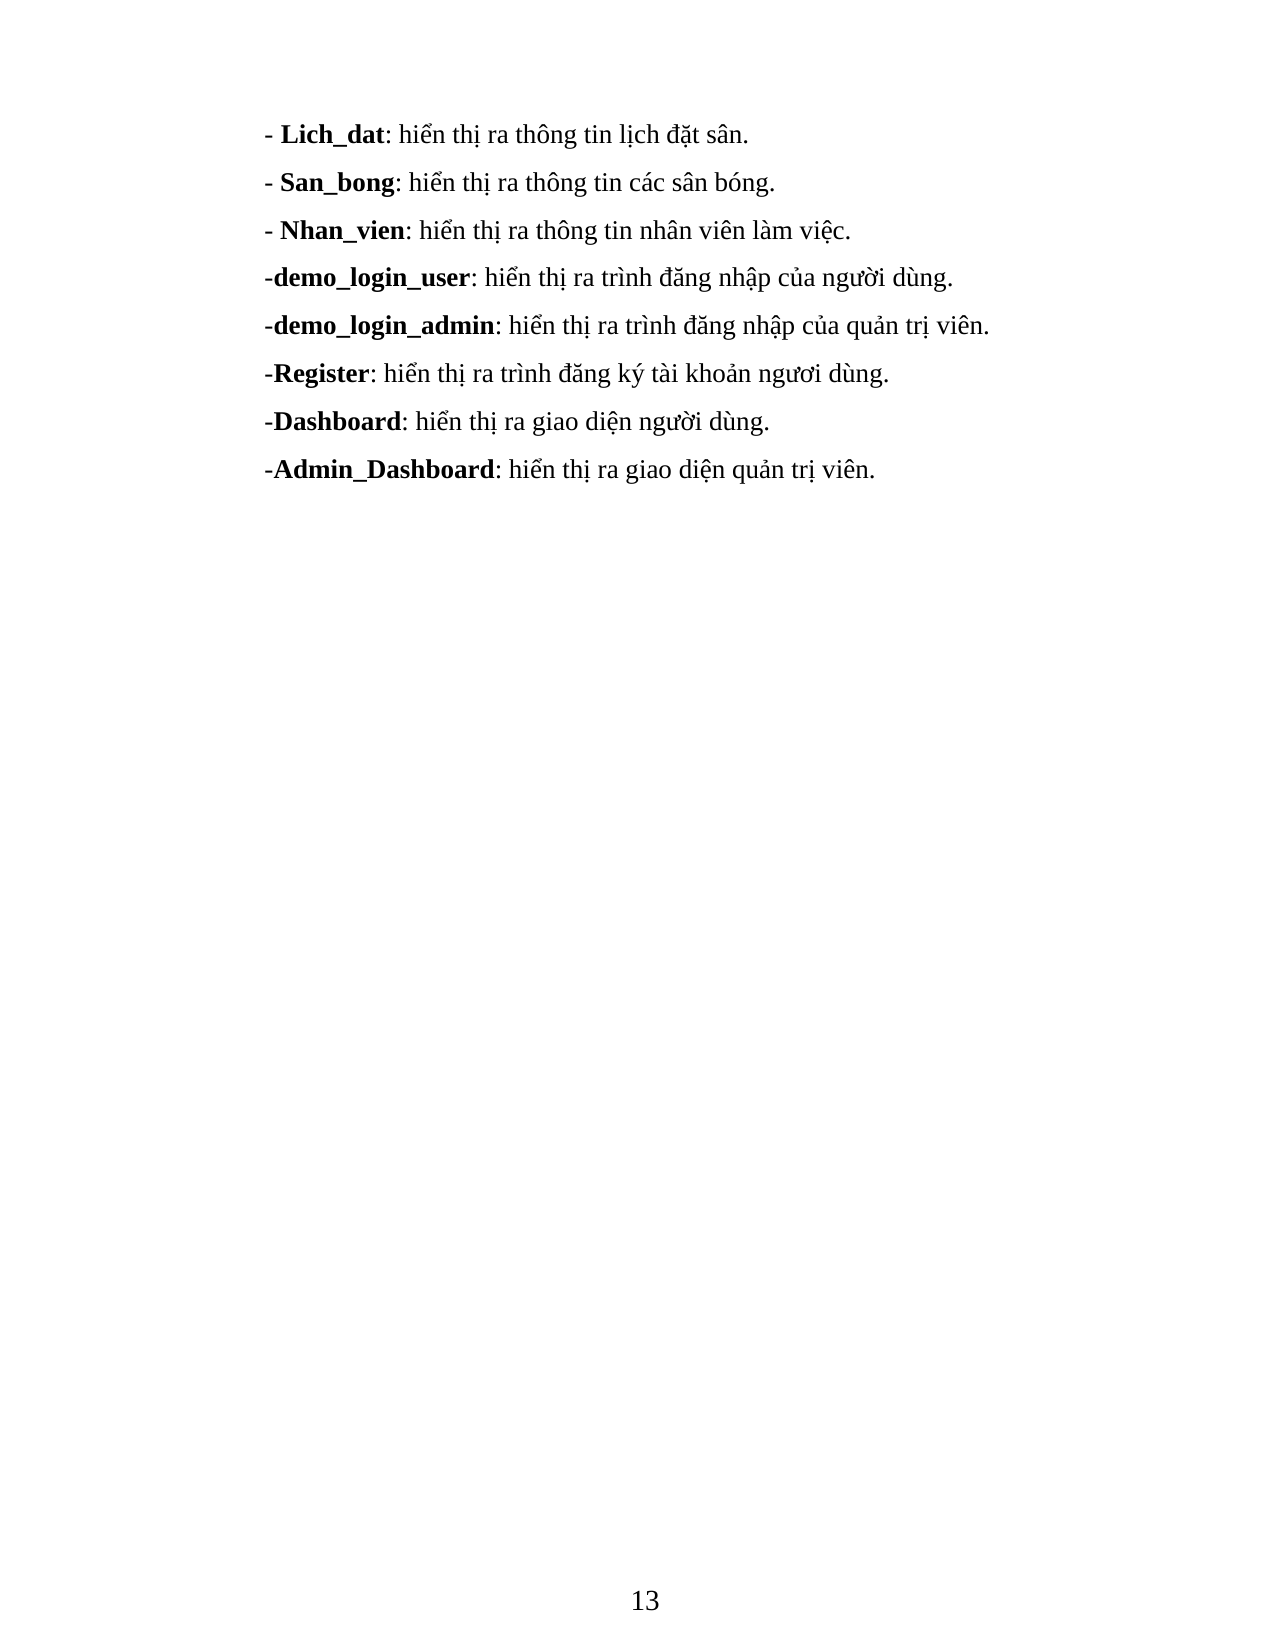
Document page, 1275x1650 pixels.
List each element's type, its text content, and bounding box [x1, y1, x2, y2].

text - San_bong: hiển thị ra thông tin các sân bóng. [264, 166, 1157, 197]
text - Nhan_vien: hiển thị ra thông tin nhân viên làm việc. [264, 214, 1157, 245]
text -Register: hiển thị ra trình đăng ký tài khoản ngươi dùng. [264, 357, 1157, 388]
text -demo_login_admin: hiển thị ra trình đăng nhập của quản trị viên. [264, 309, 1157, 341]
text - Lich_dat: hiển thị ra thông tin lịch đặt sân. [264, 118, 1157, 149]
text -Admin_Dashboard: hiển thị ra giao diện quản trị viên. [264, 453, 1157, 484]
text -Dashboard: hiển thị ra giao diện người dùng. [264, 405, 1157, 436]
text -demo_login_user: hiển thị ra trình đăng nhập của người dùng. [264, 262, 1157, 293]
